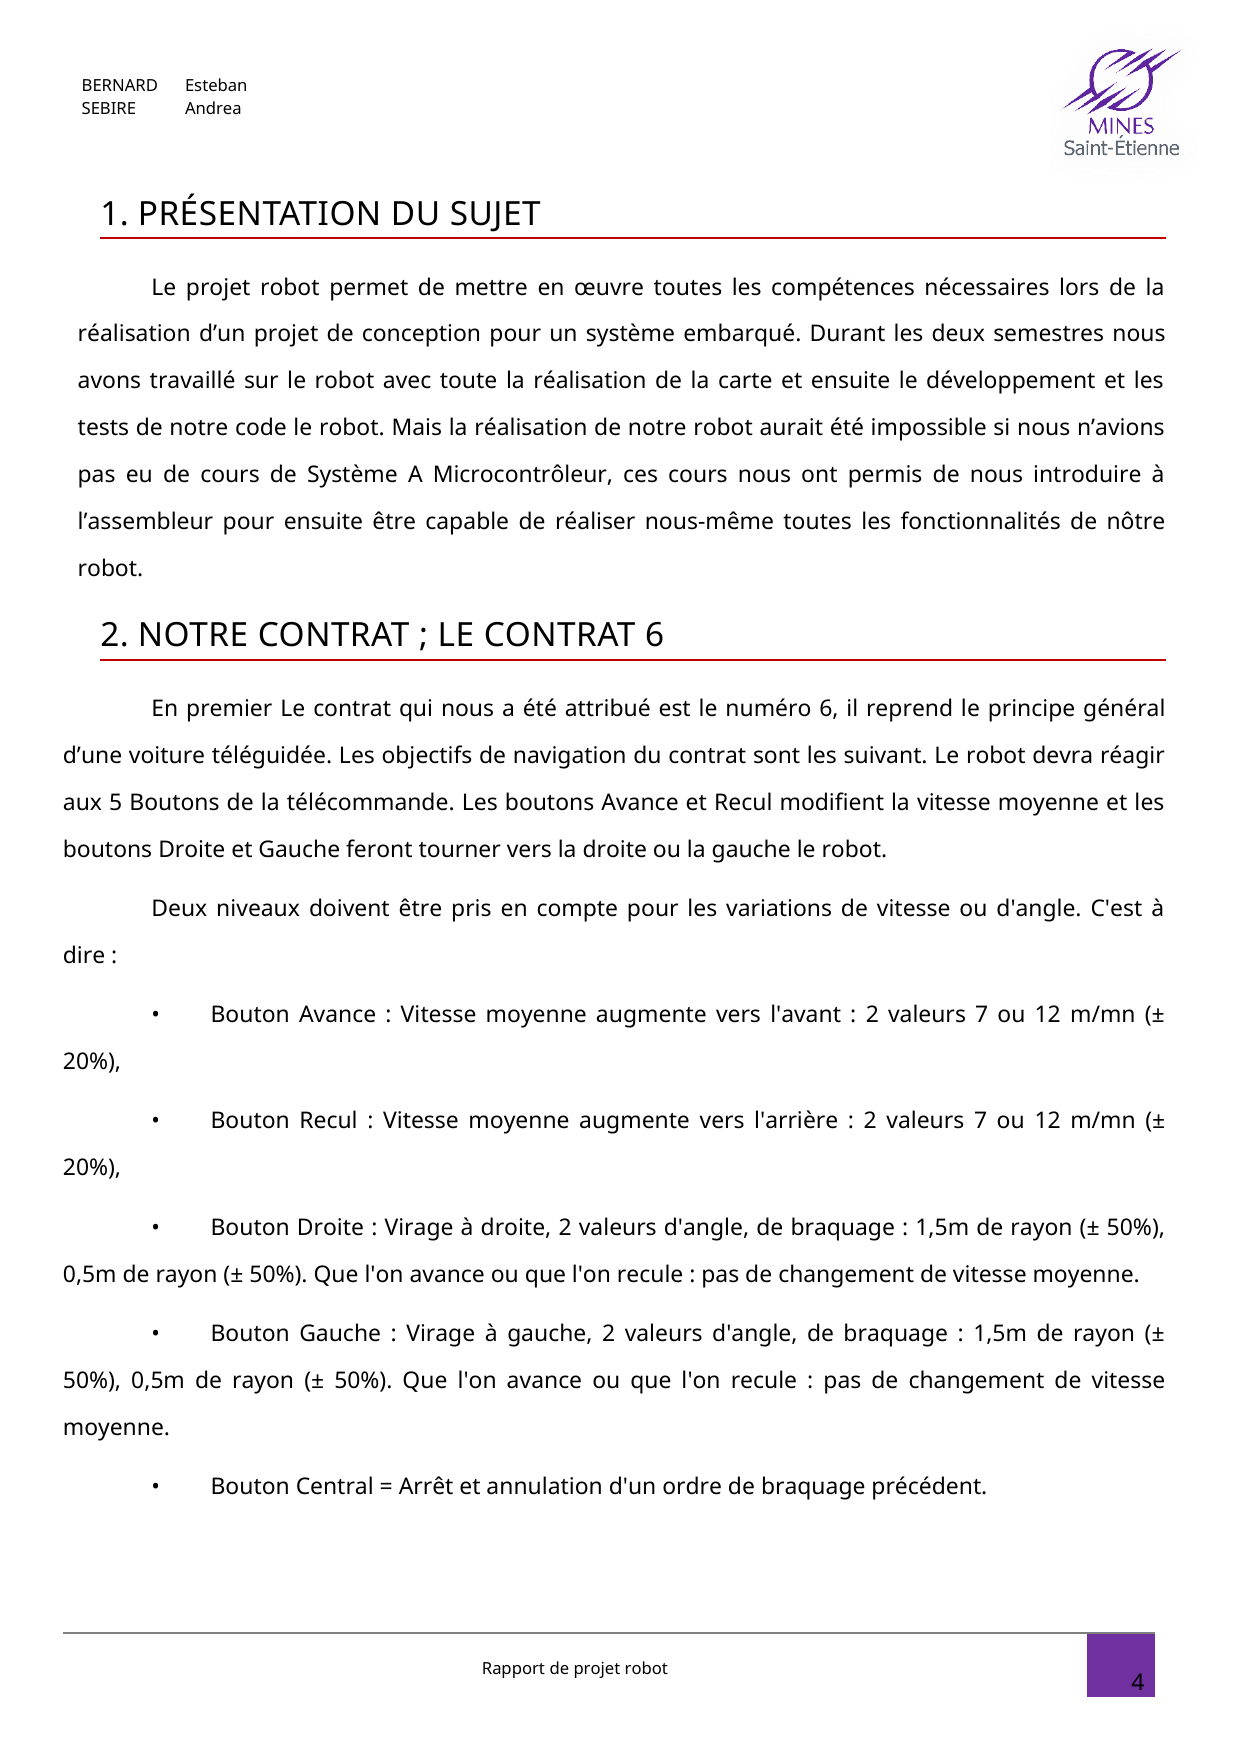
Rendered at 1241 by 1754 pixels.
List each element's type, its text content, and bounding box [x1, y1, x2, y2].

text En premier Le contrat qui nous a été attribué est le numéro 6, il reprend le principe général d’une voiture téléguidée. Les objectifs de navigation du contrat sont les suivant. Le robot devra réagir aux 5 Boutons de la télécommande. Les boutons Avance et Recul modifient la vitesse moyenne et les boutons Droite et Gauche feront tourner vers la droite ou la gauche le robot. [63, 692, 1166, 864]
text Deux niveaux doivent être pris en compte pour les variations de vitesse ou d'angle. C'est à dire : [63, 892, 1166, 970]
text • Bouton Avance : Vitesse moyenne augmente vers l'avant : 2 valeurs 7 ou 12 m/mn (± 20%), [63, 998, 1166, 1076]
subtitle Notre contrat ; LE CONTRAT 6 [100, 611, 1166, 659]
text • Bouton Droite : Virage à droite, 2 valeurs d'angle, de braquage : 1,5m de rayon (± 50%), 0,5m de rayon (± 50%). Que l'on avance ou que l'on recule : pas de changement de vitesse moyenne. [63, 1211, 1166, 1289]
text Le projet robot permet de mettre en œuvre toutes les compétences nécessaires lors de la réalisation d’un projet de conception pour un système embarqué. Durant les deux semestres nous avons travaillé sur le robot avec toute la réalisation de la carte et ensuite le développement et les tests de notre code le robot. Mais la réalisation de notre robot aurait été impossible si nous n’avions pas eu de cours de Système A Microcontrôleur, ces cours nous ont permis de nous introduire à l’assembleur pour ensuite être capable de réaliser nous-même toutes les fonctionnalités de nôtre robot. [77, 271, 1166, 583]
subtitle Présentation du sujet [100, 190, 1166, 237]
picture [1050, 29, 1199, 179]
text • Bouton Gauche : Virage à gauche, 2 valeurs d'angle, de braquage : 1,5m de rayon (± 50%), 0,5m de rayon (± 50%). Que l'on avance ou que l'on recule : pas de changement de vitesse moyenne. [63, 1317, 1166, 1442]
text • Bouton Central = Arrêt et annulation d'un ordre de braquage précédent. [63, 1470, 1166, 1501]
text • Bouton Recul : Vitesse moyenne augmente vers l'arrière : 2 valeurs 7 ou 12 m/mn (± 20%), [63, 1104, 1166, 1183]
